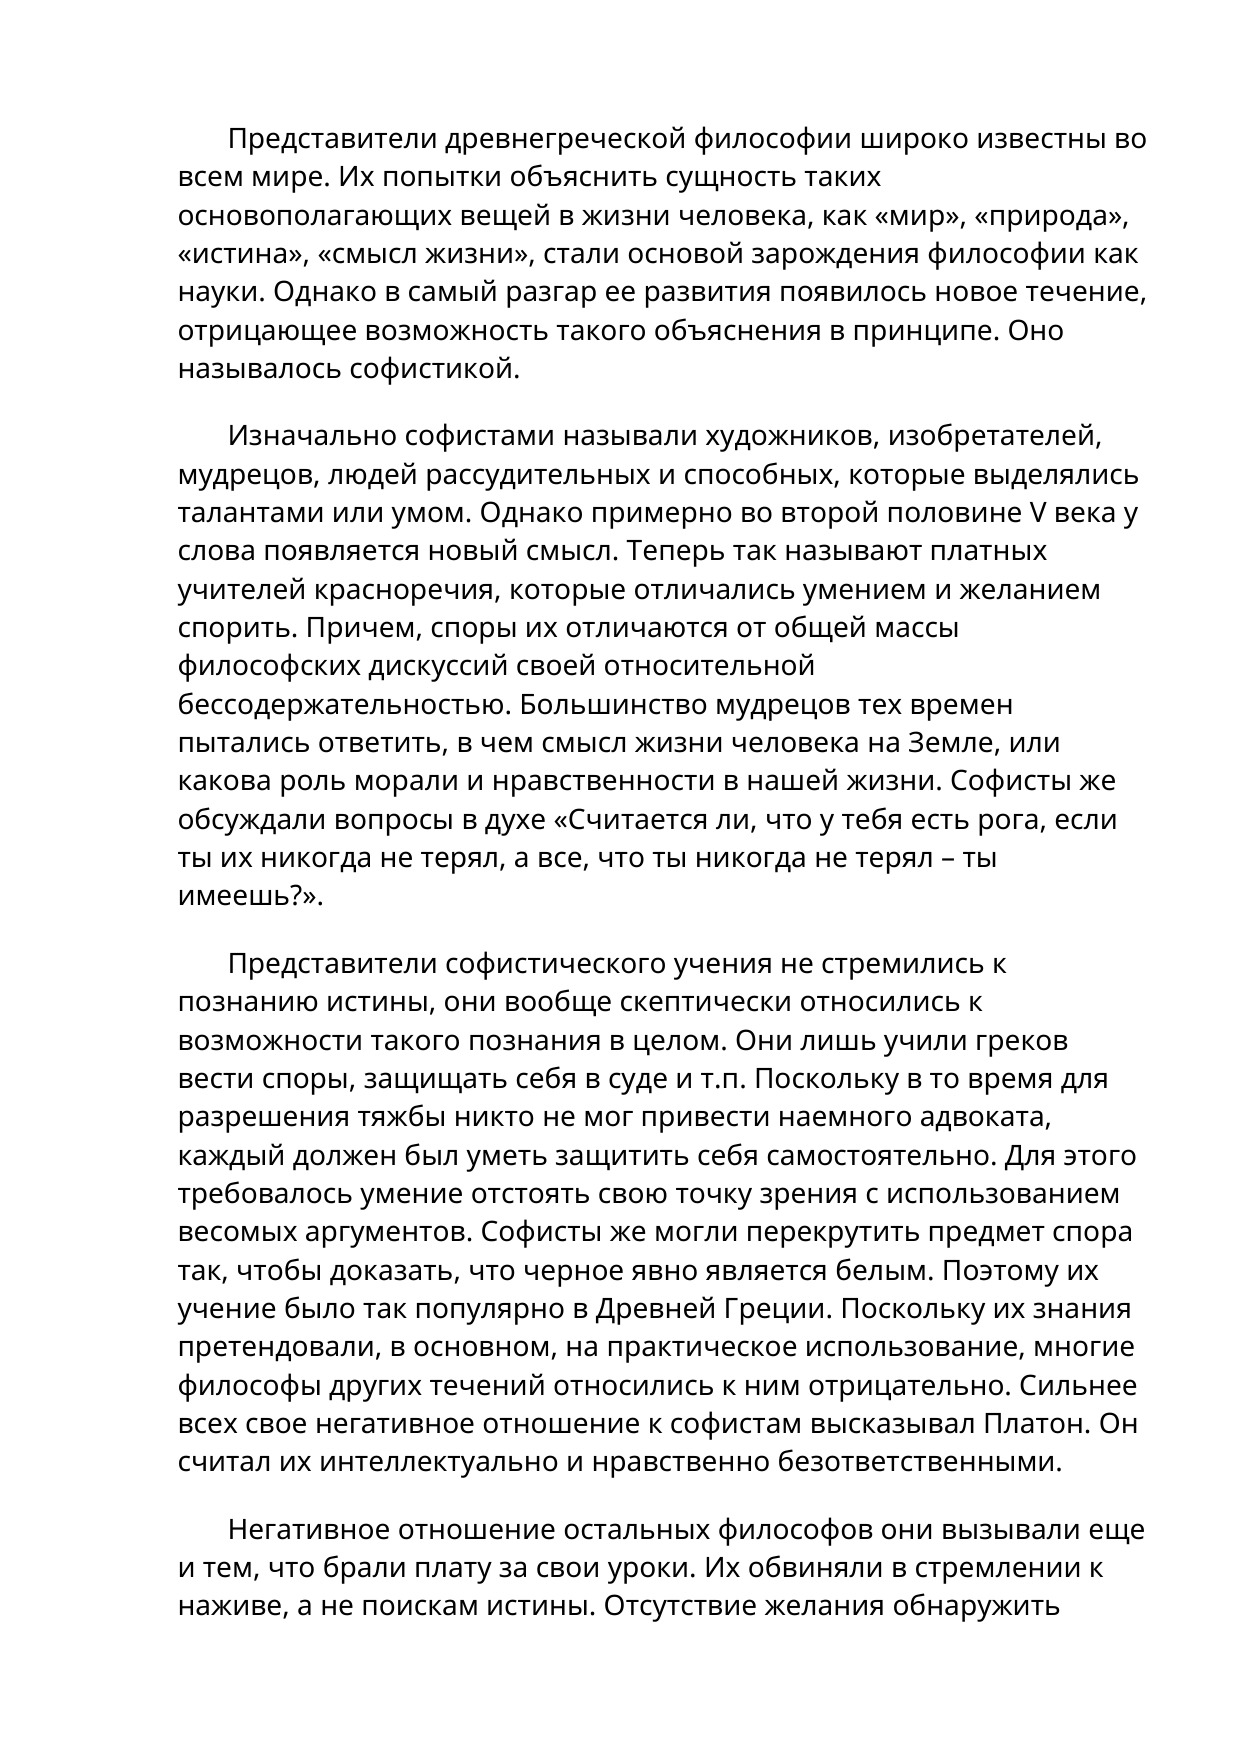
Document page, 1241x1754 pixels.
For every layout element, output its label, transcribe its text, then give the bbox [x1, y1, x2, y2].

text Изначально софистами называли художников, изобретателей, мудрецов, людей рассудительных и способных, которые выделялись талантами или умом. Однако примерно во второй половине V века у слова появляется новый смысл. Теперь так называют платных учителей красноречия, которые отличались умением и желанием спорить. Причем, споры их отличаются от общей массы философских дискуссий своей относительной бессодержательностью. Большинство мудрецов тех времен пытались ответить, в чем смысл жизни человека на Земле, или какова роль морали и нравственности в нашей жизни. Софисты же обсуждали вопросы в духе «Считается ли, что у тебя есть рога, если ты их никогда не терял, а все, что ты никогда не терял – ты имеешь?». [177, 416, 1152, 914]
text Представители софистического учения не стремились к познанию истины, они вообще скептически относились к возможности такого познания в целом. Они лишь учили греков вести споры, защищать себя в суде и т.п. Поскольку в то время для разрешения тяжбы никто не мог привести наемного адвоката, каждый должен был уметь защитить себя самостоятельно. Для этого требовалось умение отстоять свою точку зрения с использованием весомых аргументов. Софисты же могли перекрутить предмет спора так, чтобы доказать, что черное явно является белым. Поэтому их учение было так популярно в Древней Греции. Поскольку их знания претендовали, в основном, на практическое использование, многие философы других течений относились к ним отрицательно. Сильнее всех свое негативное отношение к софистам высказывал Платон. Он считал их интеллектуально и нравственно безответственными. [177, 943, 1152, 1480]
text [177, 1509, 1152, 1624]
text Представители древнегреческой философии широко известны во всем мире. Их попытки объяснить сущность таких основополагающих вещей в жизни человека, как «мир», «природа», «истина», «смысл жизни», стали основой зарождения философии как науки. Однако в самый разгар ее развития появилось новое течение, отрицающее возможность такого объяснения в принципе. Оно называлось софистикой. [177, 118, 1152, 386]
